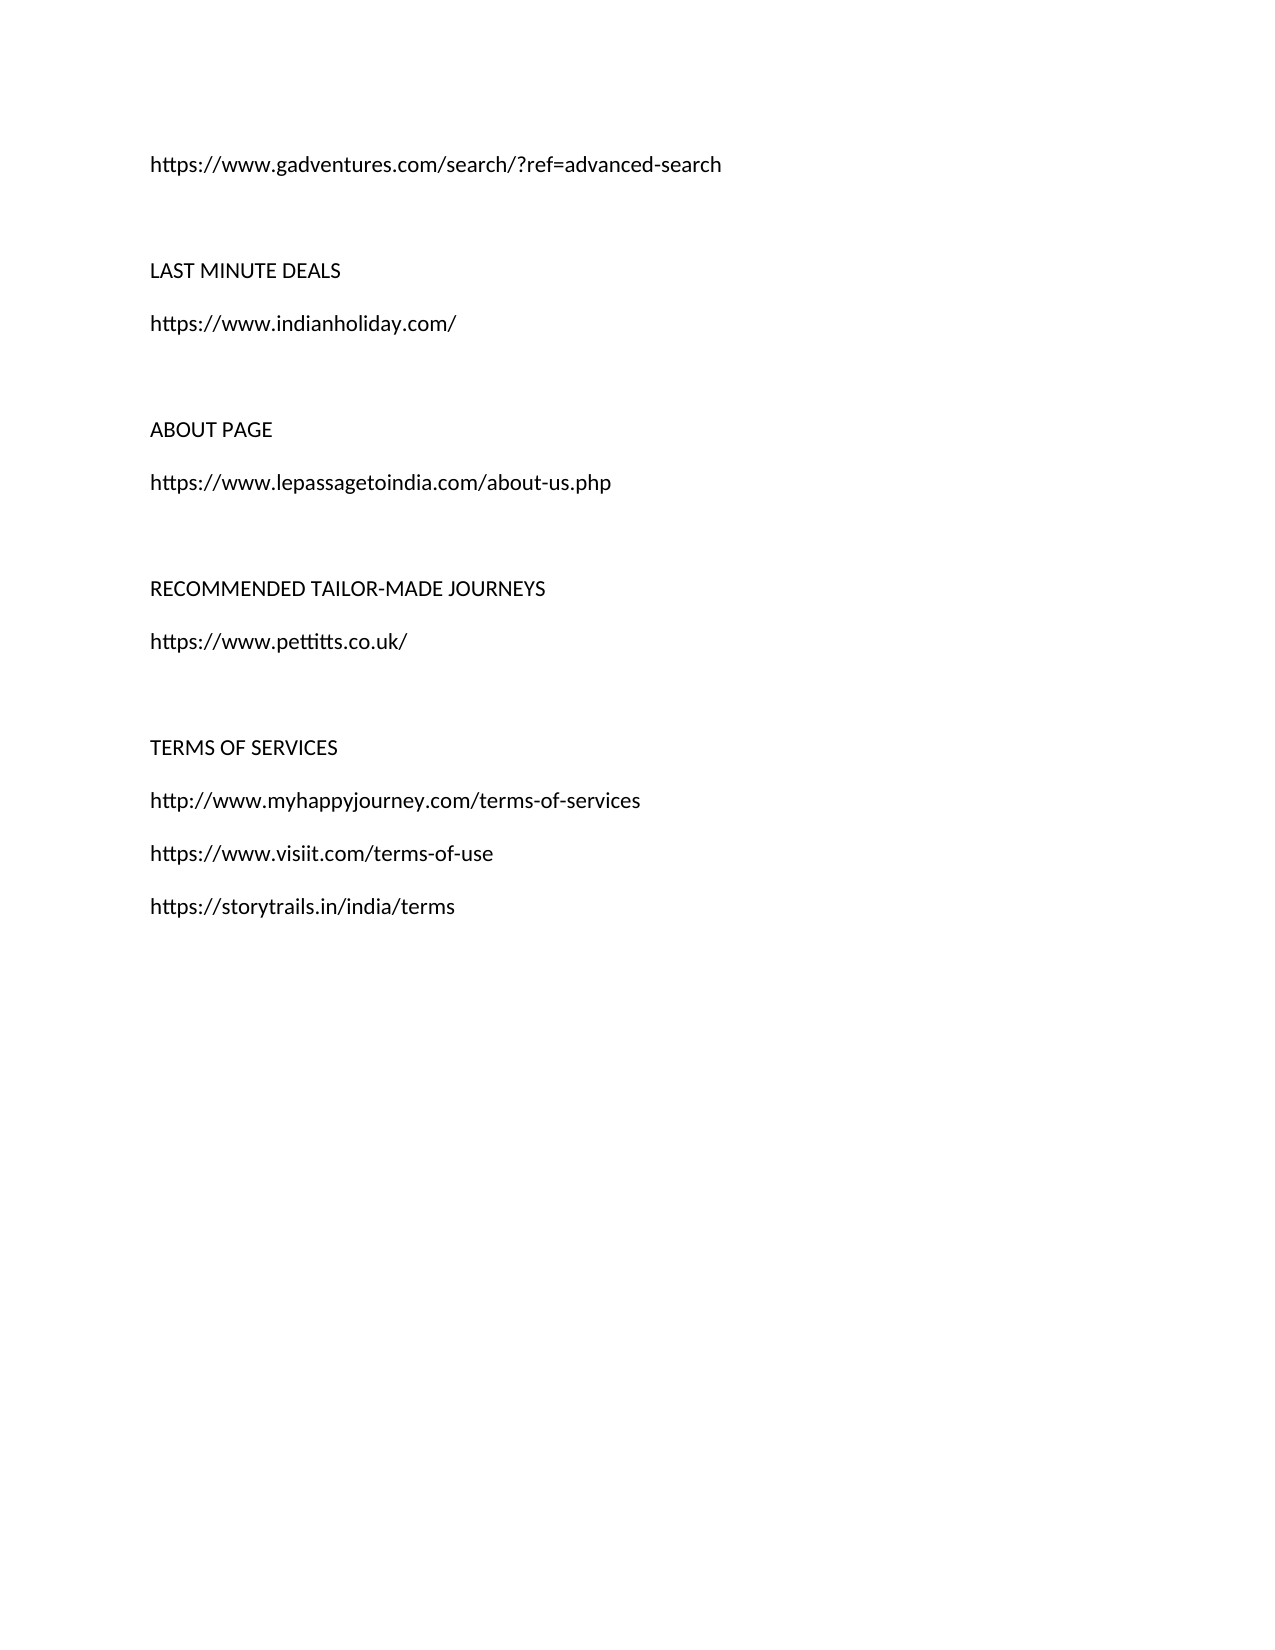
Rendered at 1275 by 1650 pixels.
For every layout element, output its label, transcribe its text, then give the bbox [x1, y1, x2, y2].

text LAST MINUTE DEALS [150, 256, 1125, 284]
text https://www.lepassagetoindia.com/about-us.php [150, 468, 1125, 496]
text https://storytrails.in/india/terms [150, 892, 1125, 920]
text ABOUT PAGE [150, 415, 1125, 443]
text RECOMMENDED TAILOR-MADE JOURNEYS [150, 574, 1125, 602]
text https://www.gadventures.com/search/?ref=advanced-search [150, 150, 1125, 178]
text TERMS OF SERVICES [150, 733, 1125, 761]
text https://www.indianholiday.com/ [150, 309, 1125, 337]
text https://www.visiit.com/terms-of-use [150, 839, 1125, 867]
text http://www.myhappyjourney.com/terms-of-services [150, 786, 1125, 814]
text https://www.pettitts.co.uk/ [150, 627, 1125, 655]
